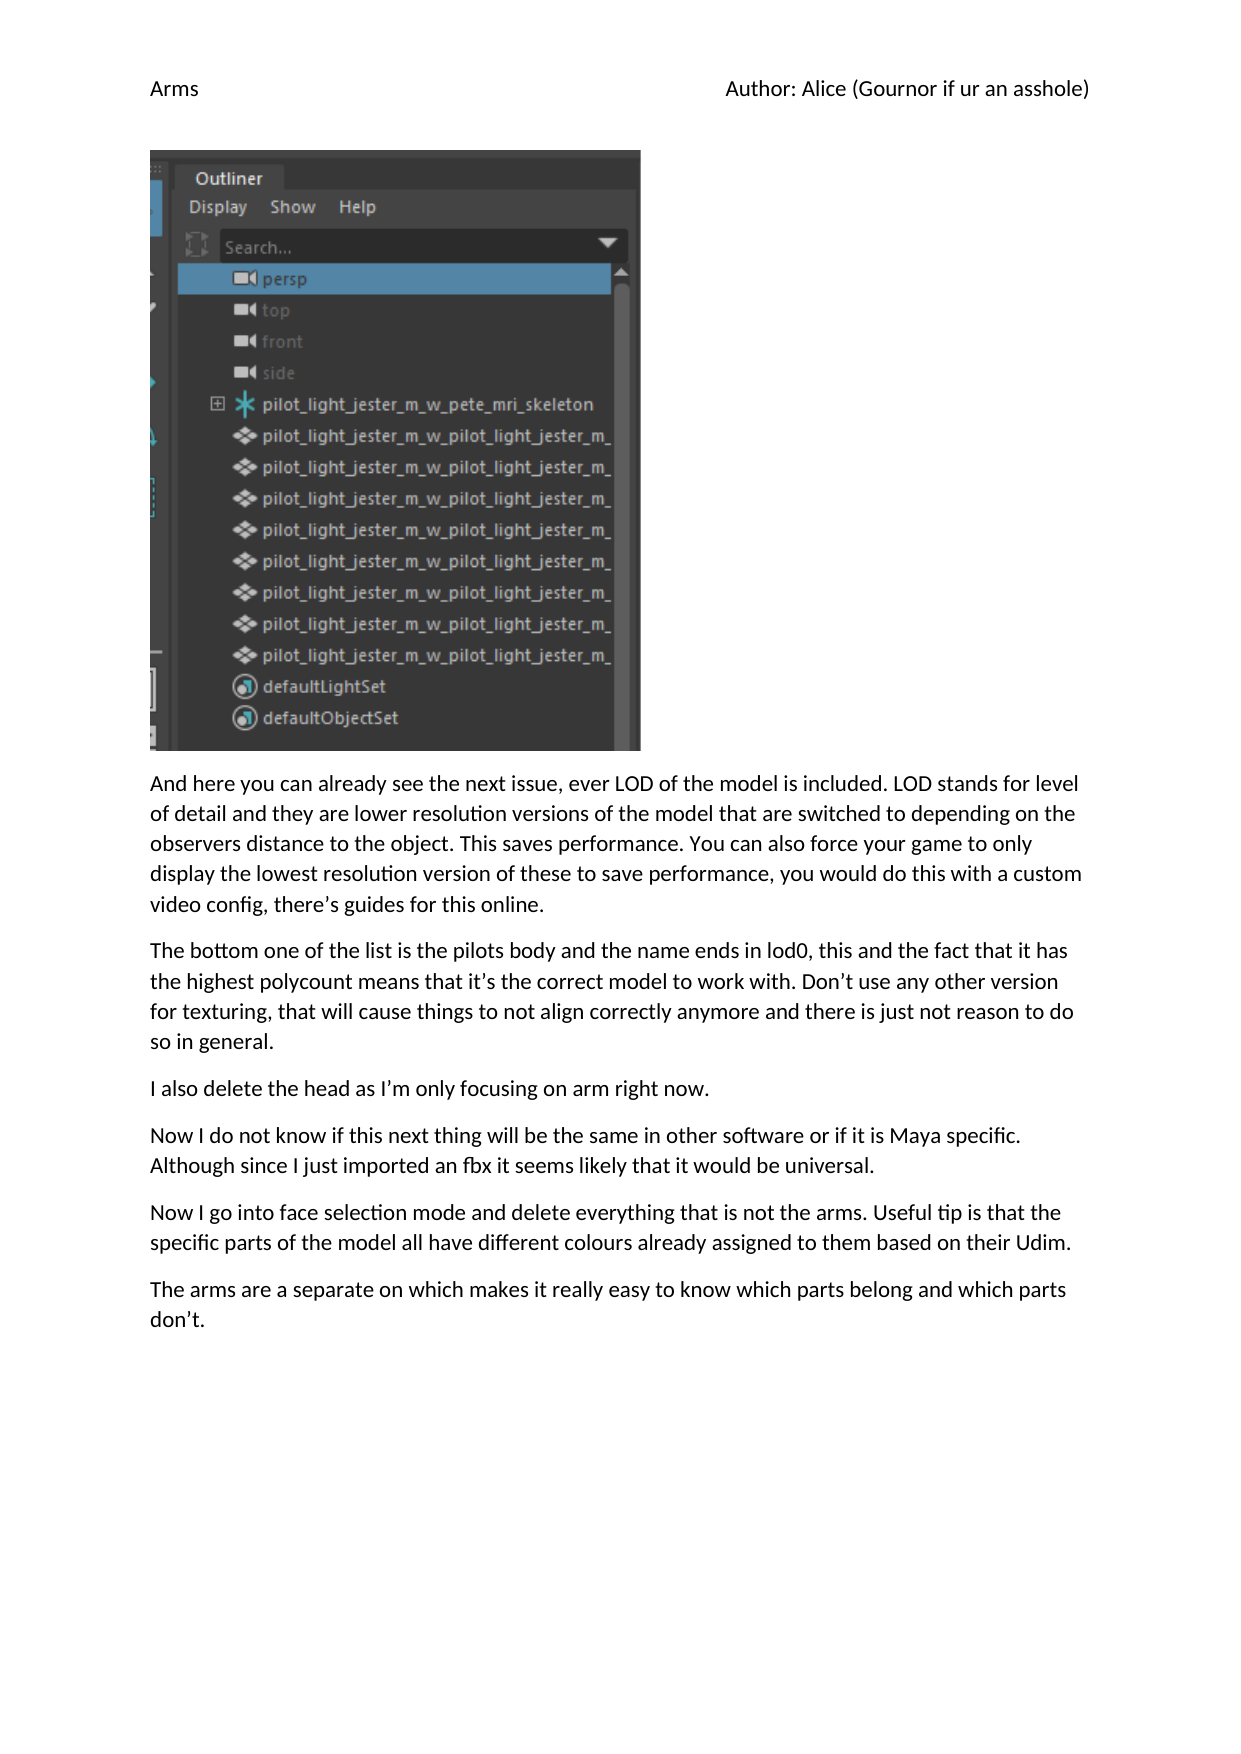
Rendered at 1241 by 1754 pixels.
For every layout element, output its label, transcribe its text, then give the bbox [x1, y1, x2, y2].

text Now I do not know if this next thing will be the same in other software or if it is Maya specific. Although since I just imported an fbx it seems likely that it would be universal. [150, 1121, 1090, 1179]
text And here you can already see the next issue, ever LOD of the model is included. LOD stands for level of detail and they are lower resolution versions of the model that are switched to depending on the observers distance to the object. This saves performance. You can also force your game to only display the lowest resolution version of these to save performance, you would do this with a custom video config, there’s guides for this online. [150, 769, 1090, 918]
text The arms are a separate on which makes it really easy to know which parts belong and which parts don’t. [150, 1275, 1090, 1333]
picture [150, 150, 641, 751]
text Now I go into face selection mode and delete everything that is not the arms. Useful tip is that the specific parts of the model all have different colours already assigned to them based on their Udim. [150, 1198, 1090, 1256]
text The bottom one of the list is the pilots body and the name ends in lod0, this and the fact that it has the highest polycount means that it’s the correct model to work with. Don’t use any other version for texturing, that will cause things to not align correctly anymore and there is just not reason to do so in general. [150, 937, 1090, 1055]
text I also delete the head as I’m only focusing on arm right now. [150, 1074, 1090, 1102]
